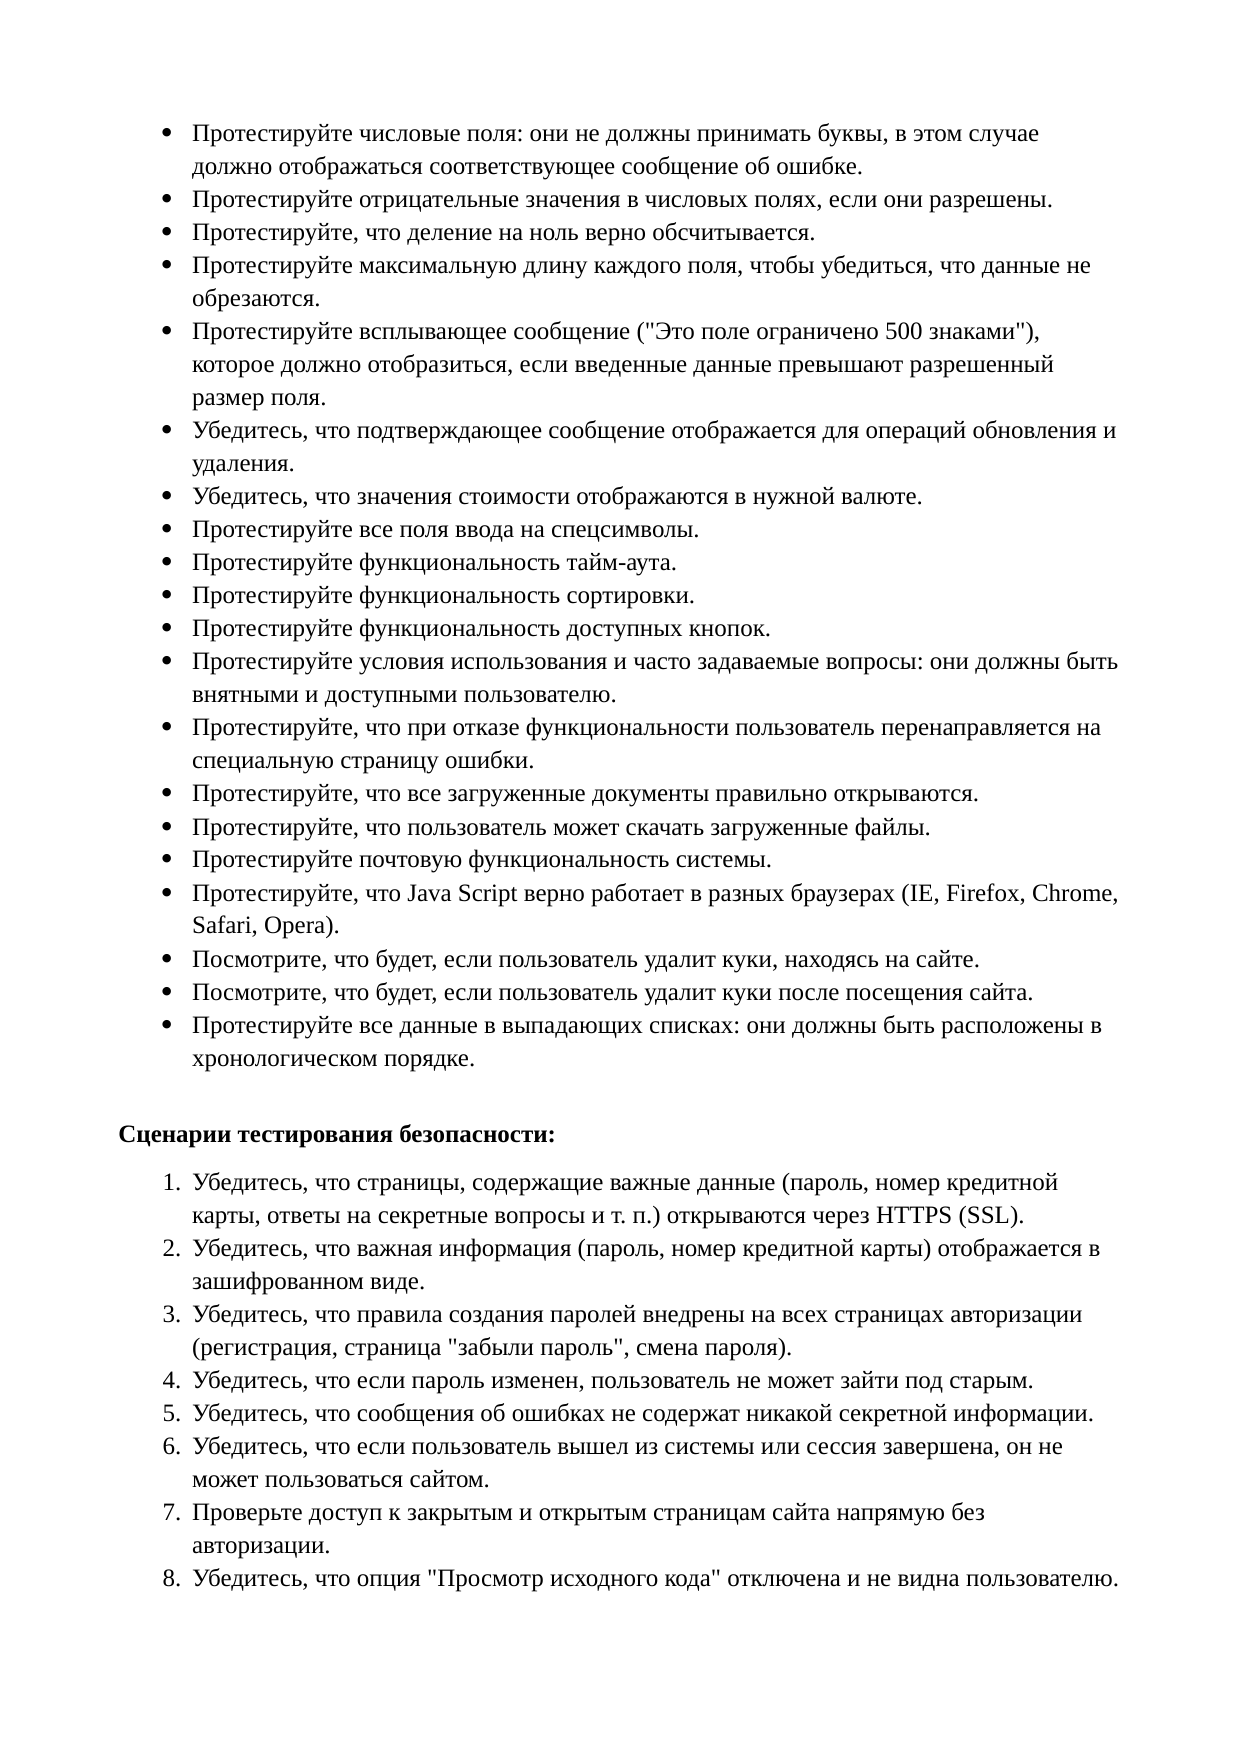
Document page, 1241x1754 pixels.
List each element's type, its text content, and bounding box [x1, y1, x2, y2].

list Протестируйте, что все загруженные документы правильно открываются. [162, 778, 1122, 807]
list Протестируйте функциональность тайм-аута. [162, 547, 1122, 576]
list Убедитесь, что если пароль изменен, пользователь не может зайти под старым. [162, 1365, 1122, 1393]
list Протестируйте все поля ввода на спецсимволы. [162, 514, 1122, 543]
list Проверьте доступ к закрытым и открытым страницам сайта напрямую без авторизации. [162, 1497, 1122, 1559]
list Посмотрите, что будет, если пользователь удалит куки, находясь на сайте. [162, 944, 1122, 972]
list Протестируйте, что пользователь может скачать загруженные файлы. [162, 812, 1122, 840]
list Убедитесь, что опция "Просмотр исходного кода" отключена и не видна пользователю. [162, 1563, 1122, 1592]
list Убедитесь, что если пользователь вышел из системы или сессия завершена, он не может пользоваться сайтом. [162, 1431, 1122, 1493]
list Убедитесь, что страницы, содержащие важные данные (пароль, номер кредитной карты, ответы на секретные вопросы и т. п.) открываются через HTTPS (SSL). [162, 1167, 1122, 1228]
list Протестируйте числовые поля: они не должны принимать буквы, в этом случае должно отображаться соответствующее сообщение об ошибке. [162, 118, 1122, 180]
list Протестируйте максимальную длину каждого поля, чтобы убедиться, что данные не обрезаются. [162, 250, 1122, 312]
list Посмотрите, что будет, если пользователь удалит куки после посещения сайта. [162, 977, 1122, 1005]
list Протестируйте условия использования и часто задаваемые вопросы: они должны быть внятными и доступными пользователю. [162, 646, 1122, 708]
list Протестируйте, что при отказе функциональности пользователь перенаправляется на специальную страницу ошибки. [162, 712, 1122, 774]
list Протестируйте почтовую функциональность системы. [162, 844, 1122, 873]
list Убедитесь, что значения стоимости отображаются в нужной валюте. [162, 481, 1122, 510]
list Протестируйте всплывающее сообщение ("Это поле ограничено 500 знаками"), которое должно отобразиться, если введенные данные превышают разрешенный размер поля. [162, 316, 1122, 411]
list Протестируйте функциональность доступных кнопок. [162, 613, 1122, 642]
list Протестируйте, что Java Script верно работает в разных браузерах (IE, Firefox, Chrome, Safari, Opera). [162, 878, 1122, 939]
list Протестируйте отрицательные значения в числовых полях, если они разрешены. [162, 184, 1122, 213]
list Убедитесь, что правила создания паролей внедрены на всех страницах авторизации (регистрация, страница "забыли пароль", смена пароля). [162, 1299, 1122, 1361]
list Убедитесь, что сообщения об ошибках не содержат никакой секретной информации. [162, 1398, 1122, 1427]
list Убедитесь, что важная информация (пароль, номер кредитной карты) отображается в зашифрованном виде. [162, 1233, 1122, 1294]
list Убедитесь, что подтверждающее сообщение отображается для операций обновления и удаления. [162, 415, 1122, 477]
list Протестируйте функциональность сортировки. [162, 580, 1122, 609]
text Сценарии тестирования безопасности: [118, 1119, 1122, 1148]
list Протестируйте все данные в выпадающих списках: они должны быть расположены в хронологическом порядке. [162, 1010, 1122, 1071]
list Протестируйте, что деление на ноль верно обсчитывается. [162, 217, 1122, 246]
